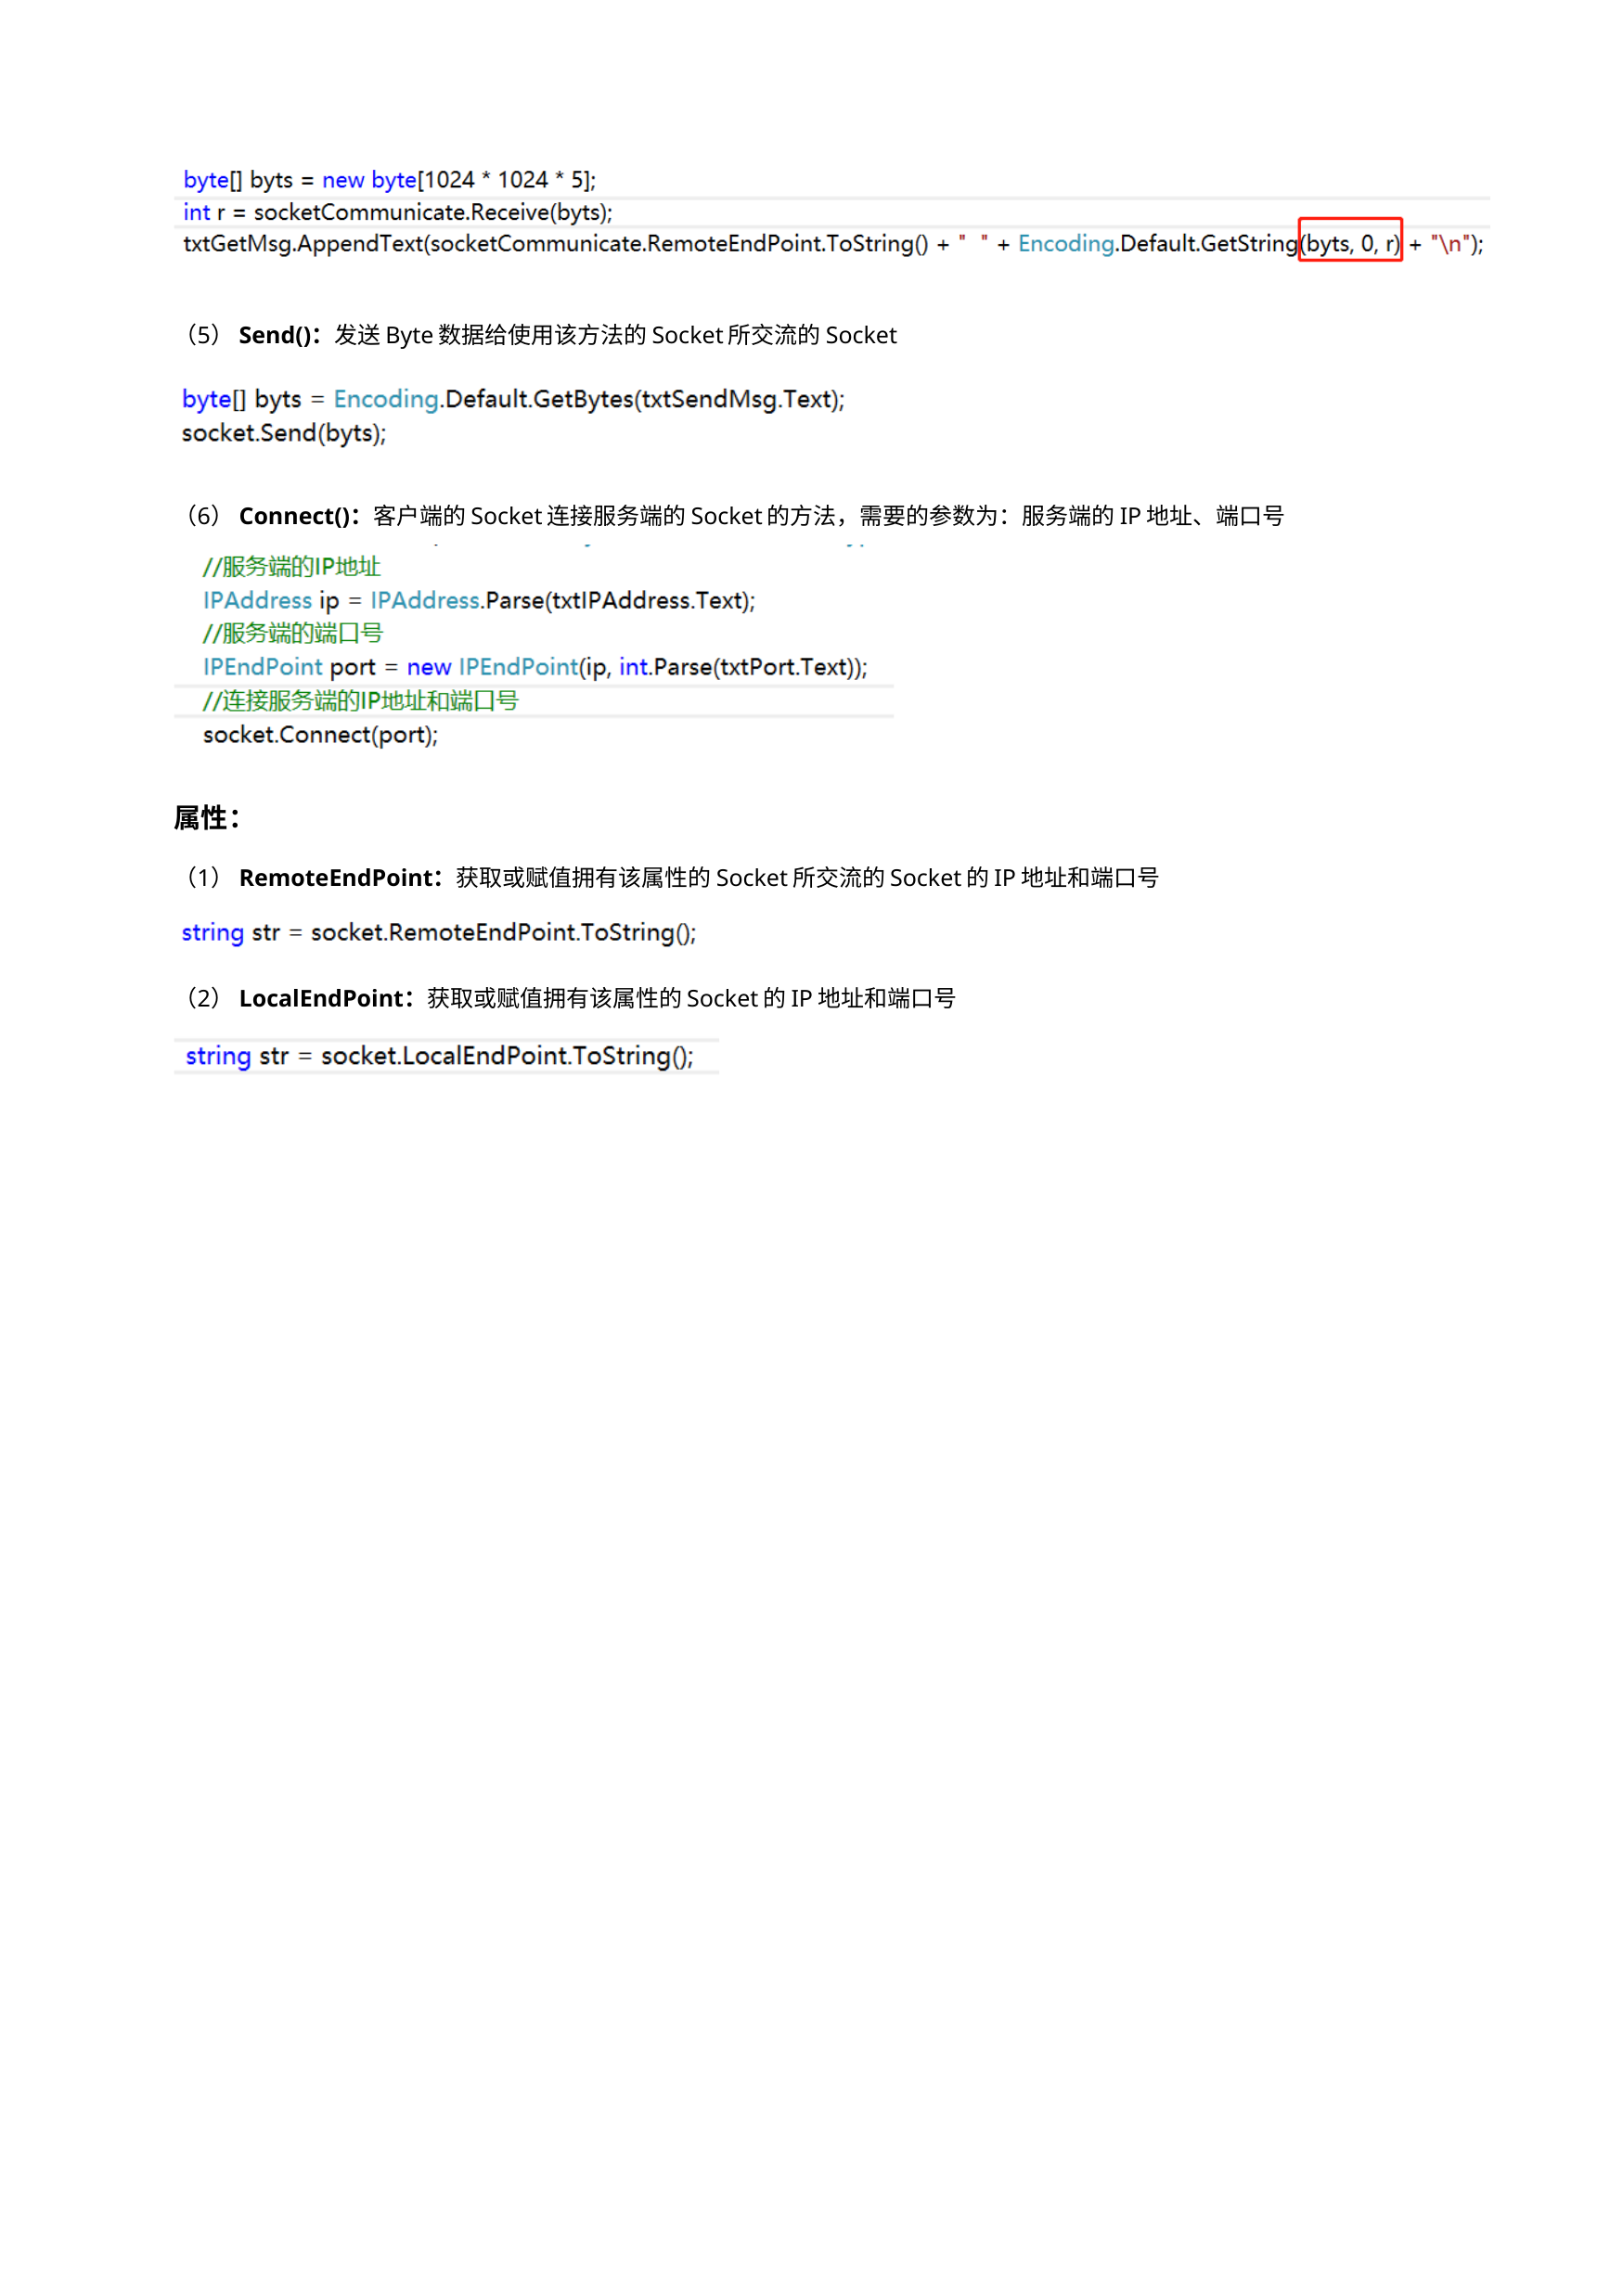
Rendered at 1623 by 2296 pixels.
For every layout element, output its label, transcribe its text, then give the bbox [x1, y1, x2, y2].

list LocalEndPoint：获取或赋值拥有该属性的Socket的IP地址和端口号 [174, 967, 1449, 1027]
picture [174, 545, 895, 768]
list RemoteEndPoint：获取或赋值拥有该属性的Socket所交流的Socket的IP地址和端口号 [174, 846, 1449, 906]
list Send()：发送Byte数据给使用该方法的Socket所交流的Socket [174, 303, 1449, 364]
list Connect()：客户端的Socket连接服务端的Socket的方法，需要的参数为：服务端的IP地址、端口号 [174, 484, 1449, 545]
picture [174, 906, 719, 960]
picture [174, 152, 1490, 276]
picture [174, 364, 858, 464]
list 属性： [174, 786, 1449, 846]
picture [174, 1027, 719, 1083]
